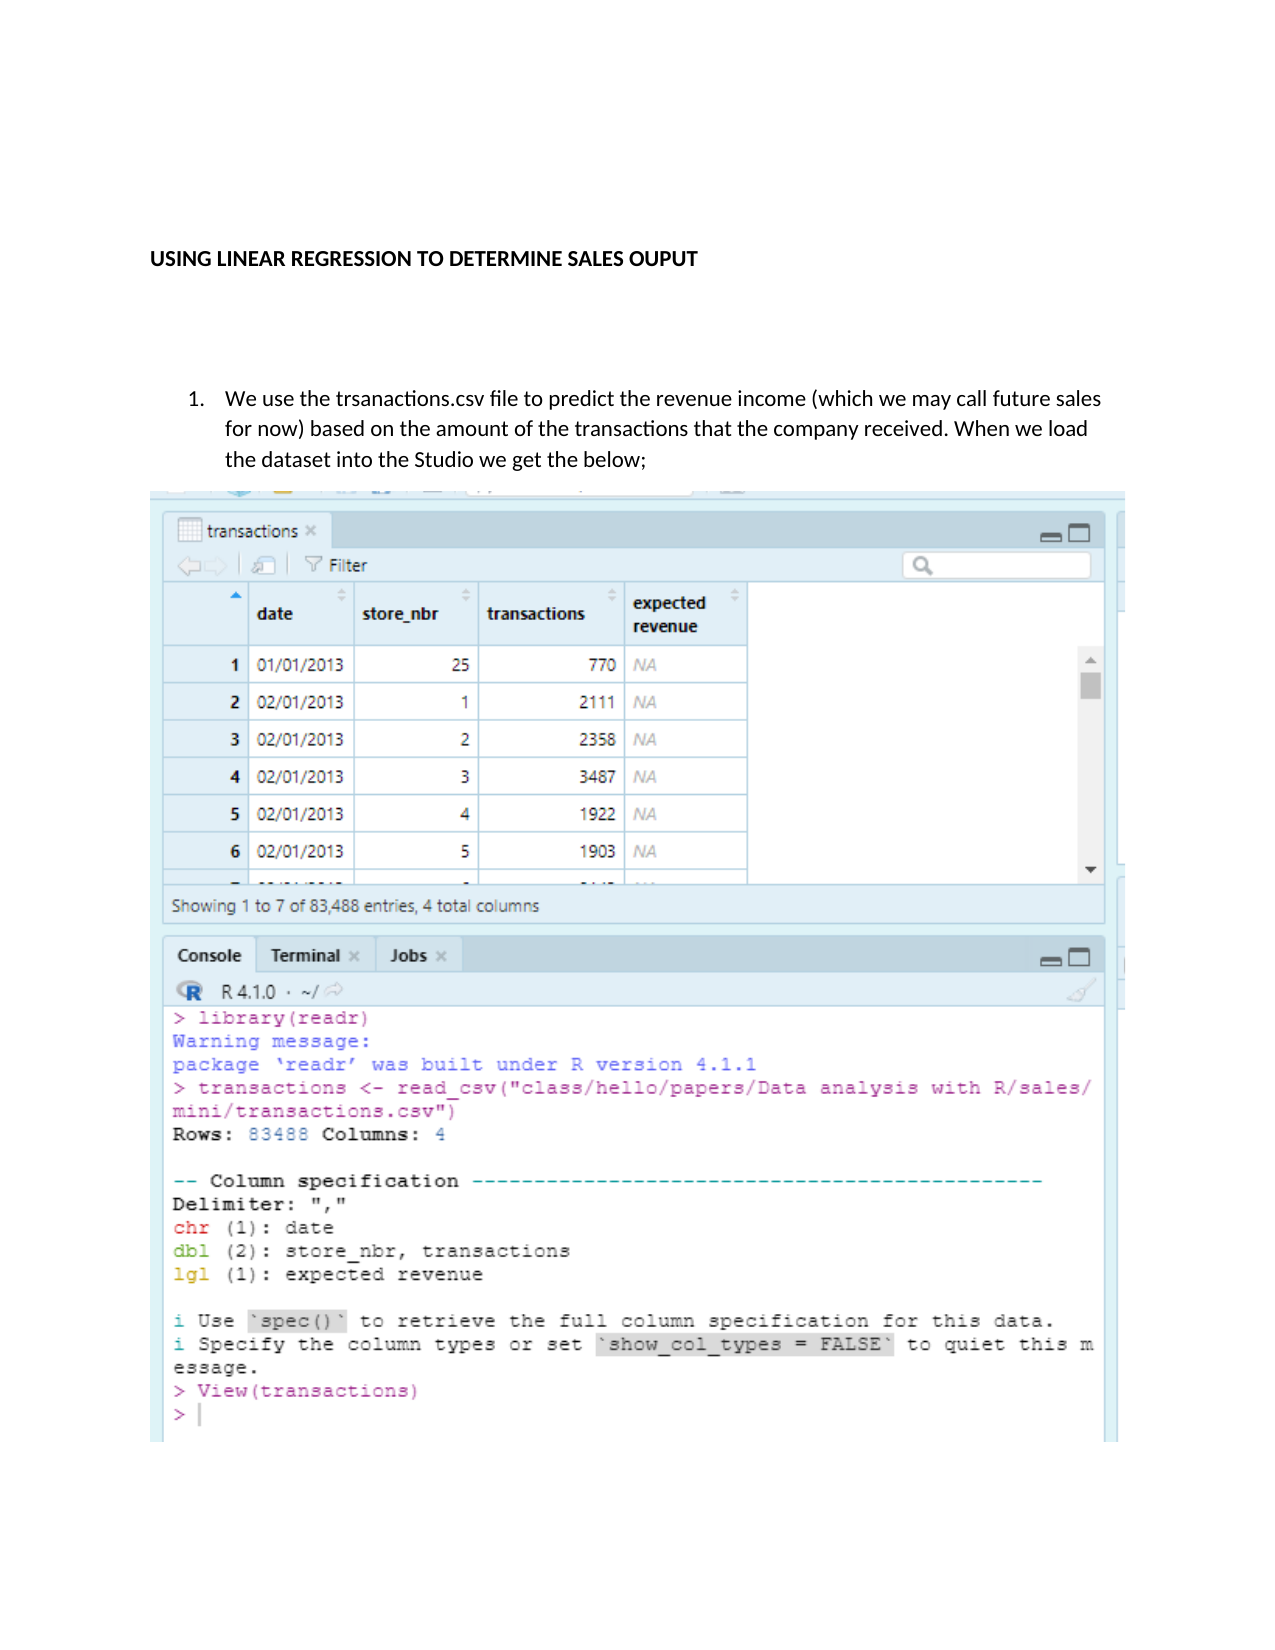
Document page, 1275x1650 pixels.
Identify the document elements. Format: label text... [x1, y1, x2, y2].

text USING LINEAR REGRESSION TO DETERMINE SALES OUPUT [150, 244, 1125, 272]
list We use the trsanactions.csv file to predict the revenue income (which we may call future sales for now) based on the amount of the transactions that the company received. When we load the dataset into the Studio we get the below; [187, 384, 1125, 473]
picture [150, 491, 1125, 1442]
